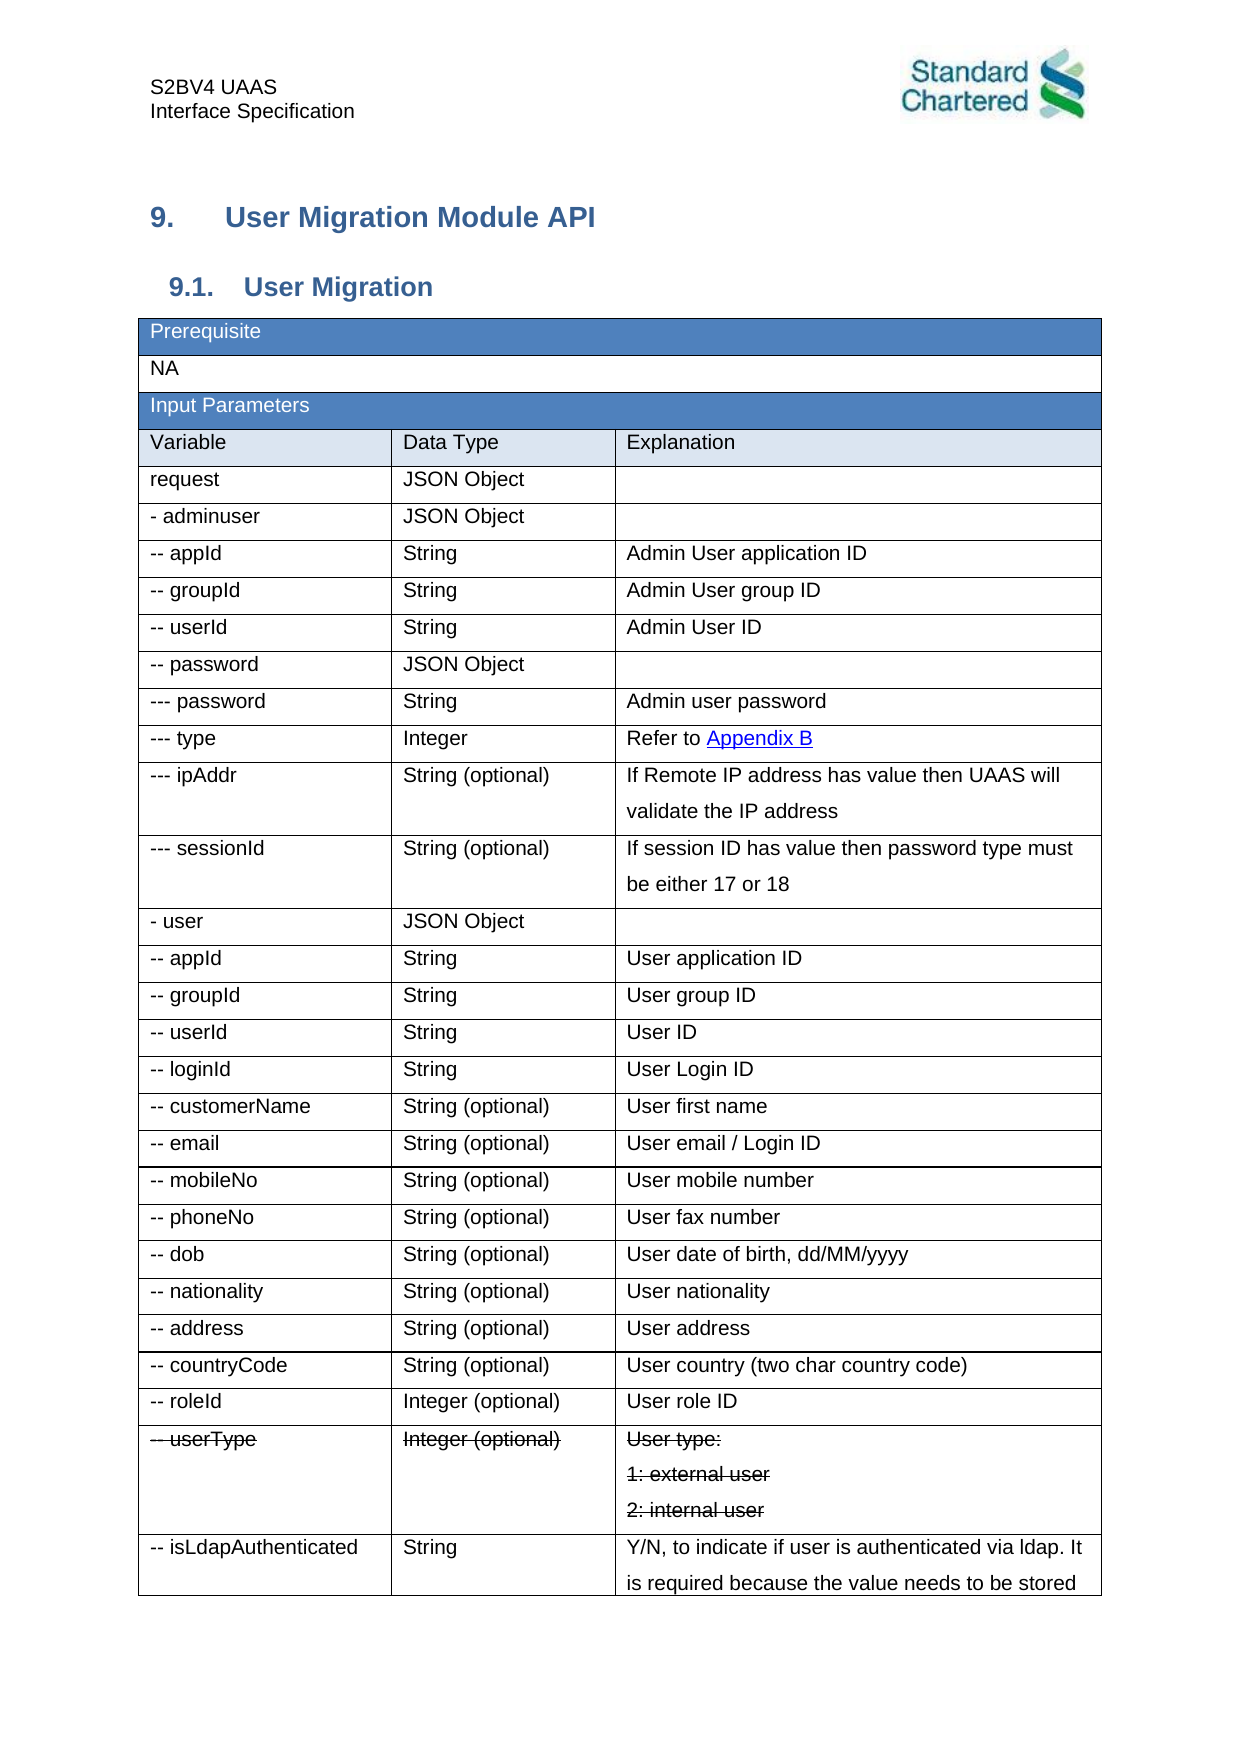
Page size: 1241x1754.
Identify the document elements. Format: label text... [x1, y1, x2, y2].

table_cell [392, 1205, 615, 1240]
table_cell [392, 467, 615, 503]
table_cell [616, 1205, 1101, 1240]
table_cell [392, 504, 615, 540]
picture [900, 45, 1089, 124]
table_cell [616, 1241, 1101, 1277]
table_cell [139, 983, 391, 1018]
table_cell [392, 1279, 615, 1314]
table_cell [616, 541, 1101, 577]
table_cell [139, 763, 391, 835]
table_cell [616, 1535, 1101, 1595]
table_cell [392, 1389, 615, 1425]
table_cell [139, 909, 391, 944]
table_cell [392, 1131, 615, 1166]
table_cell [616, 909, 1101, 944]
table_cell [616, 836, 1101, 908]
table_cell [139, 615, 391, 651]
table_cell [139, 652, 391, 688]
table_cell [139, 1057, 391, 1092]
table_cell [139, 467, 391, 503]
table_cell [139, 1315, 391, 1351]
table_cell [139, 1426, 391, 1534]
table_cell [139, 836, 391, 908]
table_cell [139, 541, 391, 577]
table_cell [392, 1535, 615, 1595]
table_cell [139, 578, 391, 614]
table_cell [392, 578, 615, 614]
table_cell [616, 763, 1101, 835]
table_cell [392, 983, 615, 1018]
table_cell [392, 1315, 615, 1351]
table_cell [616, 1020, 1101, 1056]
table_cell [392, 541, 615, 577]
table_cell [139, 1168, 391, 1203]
subtitle User Migration [169, 271, 1090, 302]
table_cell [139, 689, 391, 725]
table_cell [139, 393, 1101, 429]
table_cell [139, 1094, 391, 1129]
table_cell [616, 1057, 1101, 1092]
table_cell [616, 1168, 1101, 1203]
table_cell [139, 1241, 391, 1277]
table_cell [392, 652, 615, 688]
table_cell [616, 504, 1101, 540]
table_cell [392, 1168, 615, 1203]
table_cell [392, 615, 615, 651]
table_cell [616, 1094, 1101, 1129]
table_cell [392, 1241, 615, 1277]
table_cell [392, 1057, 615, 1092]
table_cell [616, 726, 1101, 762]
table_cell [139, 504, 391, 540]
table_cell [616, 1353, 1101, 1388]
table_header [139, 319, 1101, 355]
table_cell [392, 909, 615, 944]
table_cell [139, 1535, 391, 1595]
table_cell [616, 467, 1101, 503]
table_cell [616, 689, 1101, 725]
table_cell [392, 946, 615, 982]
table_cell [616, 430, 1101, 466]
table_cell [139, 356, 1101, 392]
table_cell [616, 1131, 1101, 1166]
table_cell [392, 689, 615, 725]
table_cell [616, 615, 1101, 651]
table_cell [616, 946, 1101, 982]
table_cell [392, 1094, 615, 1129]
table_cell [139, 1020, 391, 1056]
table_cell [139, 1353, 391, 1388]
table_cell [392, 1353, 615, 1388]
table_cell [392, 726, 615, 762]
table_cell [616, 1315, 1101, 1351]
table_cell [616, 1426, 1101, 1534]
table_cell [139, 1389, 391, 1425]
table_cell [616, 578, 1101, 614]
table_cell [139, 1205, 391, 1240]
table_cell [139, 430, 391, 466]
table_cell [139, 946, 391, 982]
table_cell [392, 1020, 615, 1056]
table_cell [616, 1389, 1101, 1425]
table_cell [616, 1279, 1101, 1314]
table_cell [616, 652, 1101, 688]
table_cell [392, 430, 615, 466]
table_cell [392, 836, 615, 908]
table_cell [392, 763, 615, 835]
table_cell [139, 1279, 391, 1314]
subtitle User Migration Module API [150, 200, 1090, 233]
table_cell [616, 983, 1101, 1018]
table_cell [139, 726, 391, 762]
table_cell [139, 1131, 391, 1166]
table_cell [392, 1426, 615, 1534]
